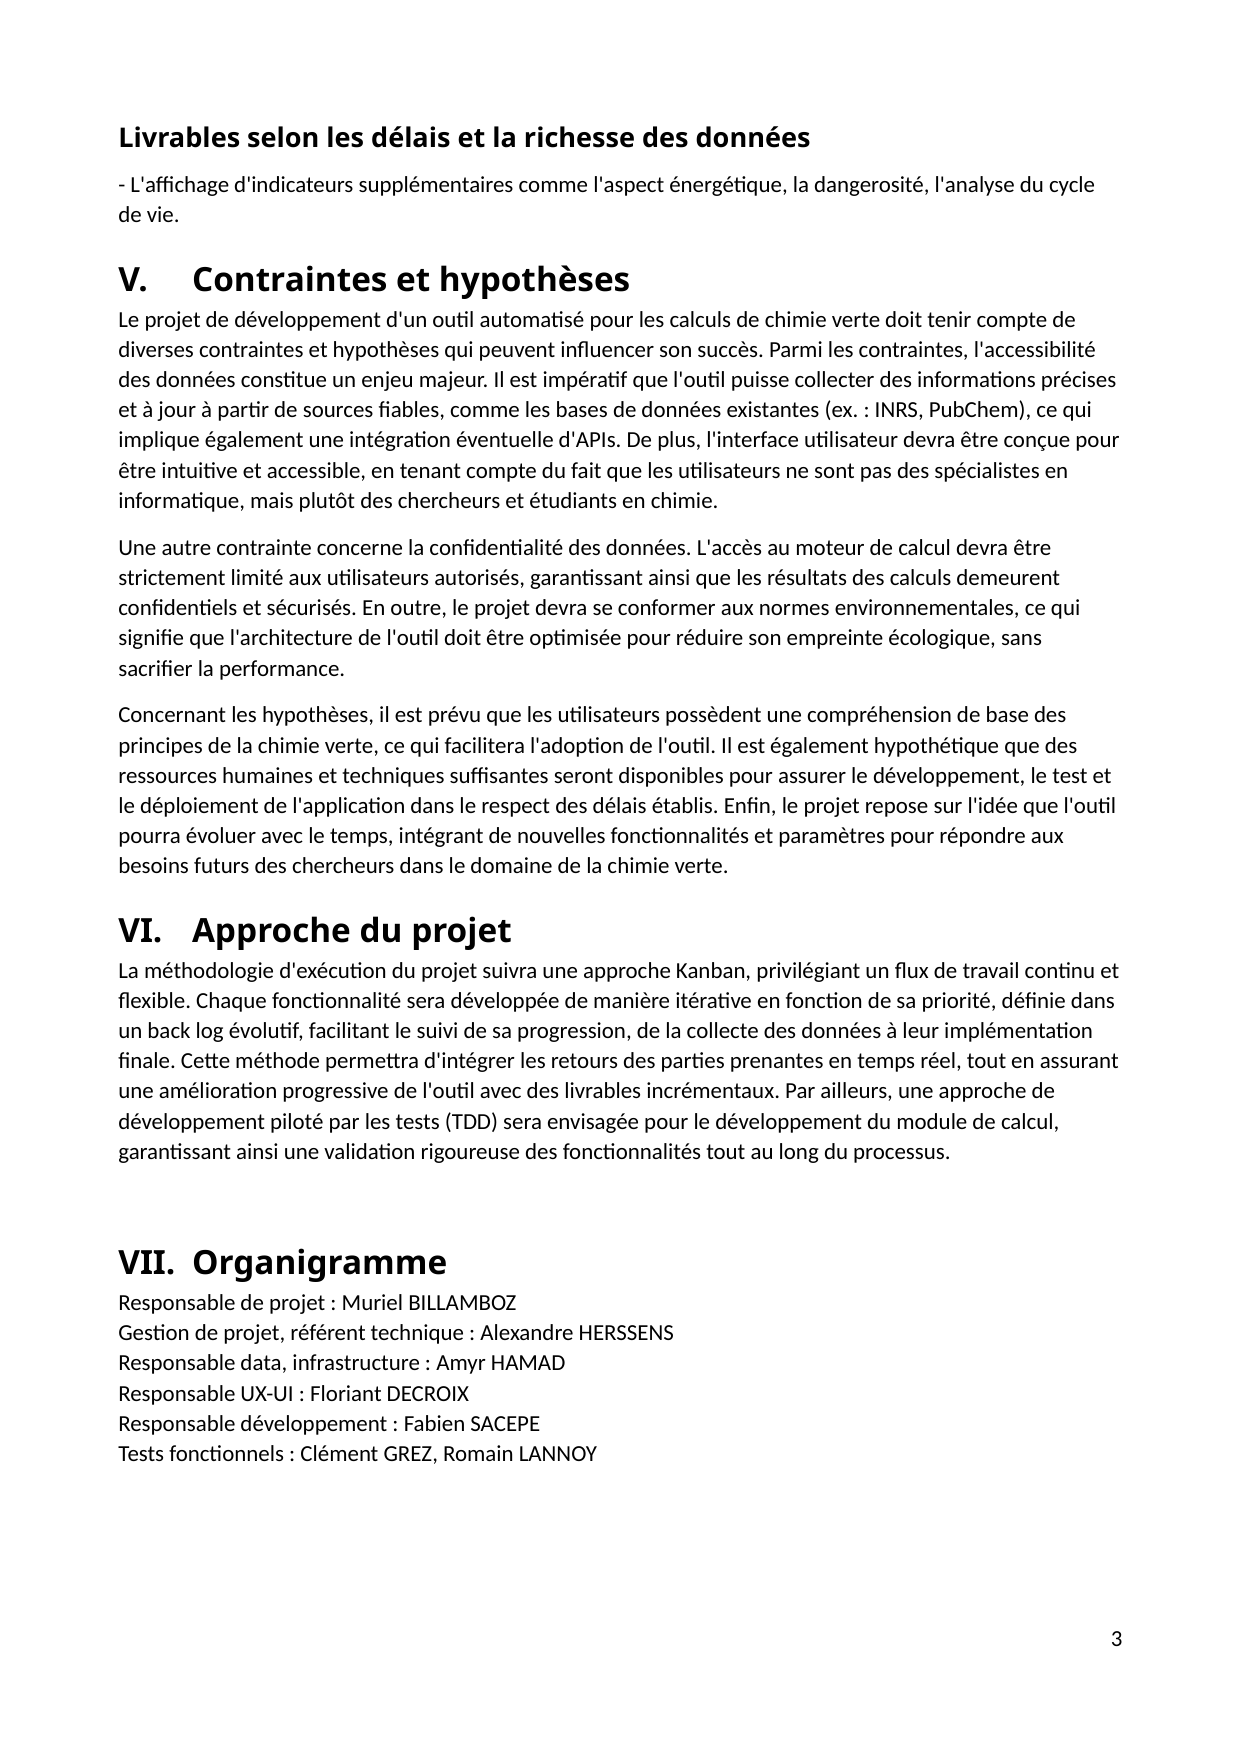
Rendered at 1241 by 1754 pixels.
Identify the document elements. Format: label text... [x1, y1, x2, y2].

text Tests fonctionnels : Clément GREZ, Romain LANNOY [118, 1439, 1122, 1467]
text - L'affichage d'indicateurs supplémentaires comme l'aspect énergétique, la dangerosité, l'analyse du cycle de vie. [118, 170, 1122, 229]
text Une autre contrainte concerne la confidentialité des données. L'accès au moteur de calcul devra être strictement limité aux utilisateurs autorisés, garantissant ainsi que les résultats des calculs demeurent confidentiels et sécurisés. En outre, le projet devra se conformer aux normes environnementales, ce qui signifie que l'architecture de l'outil doit être optimisée pour réduire son empreinte écologique, sans sacrifier la performance. [118, 533, 1122, 682]
text Le projet de développement d'un outil automatisé pour les calculs de chimie verte doit tenir compte de diverses contraintes et hypothèses qui peuvent influencer son succès. Parmi les contraintes, l'accessibilité des données constitue un enjeu majeur. Il est impératif que l'outil puisse collecter des informations précises et à jour à partir de sources fiables, comme les bases de données existantes (ex. : INRS, PubChem), ce qui implique également une intégration éventuelle d'APIs. De plus, l'interface utilisateur devra être conçue pour être intuitive et accessible, en tenant compte du fait que les utilisateurs ne sont pas des spécialistes en informatique, mais plutôt des chercheurs et étudiants en chimie. [118, 305, 1122, 514]
text Responsable UX-UI : Floriant DECROIX [118, 1379, 1122, 1407]
text Gestion de projet, référent technique : Alexandre HERSSENS [118, 1318, 1122, 1346]
subtitle Livrables selon les délais et la richesse des données [118, 118, 1122, 155]
text Responsable développement : Fabien SACEPE [118, 1409, 1122, 1437]
subtitle Approche du projet [118, 907, 1122, 952]
text Concernant les hypothèses, il est prévu que les utilisateurs possèdent une compréhension de base des principes de la chimie verte, ce qui facilitera l'adoption de l'outil. Il est également hypothétique que des ressources humaines et techniques suffisantes seront disponibles pour assurer le développement, le test et le déploiement de l'application dans le respect des délais établis. Enfin, le projet repose sur l'idée que l'outil pourra évoluer avec le temps, intégrant de nouvelles fonctionnalités et paramètres pour répondre aux besoins futurs des chercheurs dans le domaine de la chimie verte. [118, 701, 1122, 880]
text Responsable data, infrastructure : Amyr HAMAD [118, 1348, 1122, 1377]
text Responsable de projet : Muriel BILLAMBOZ [118, 1288, 1122, 1316]
subtitle Contraintes et hypothèses [118, 256, 1122, 301]
text La méthodologie d'exécution du projet suivra une approche Kanban, privilégiant un flux de travail continu et flexible. Chaque fonctionnalité sera développée de manière itérative en fonction de sa priorité, définie dans un back log évolutif, facilitant le suivi de sa progression, de la collecte des données à leur implémentation finale. Cette méthode permettra d'intégrer les retours des parties prenantes en temps réel, tout en assurant une amélioration progressive de l'outil avec des livrables incrémentaux. Par ailleurs, une approche de développement piloté par les tests (TDD) sera envisagée pour le développement du module de calcul, garantissant ainsi une validation rigoureuse des fonctionnalités tout au long du processus. [118, 956, 1122, 1165]
subtitle Organigramme [118, 1239, 1122, 1284]
